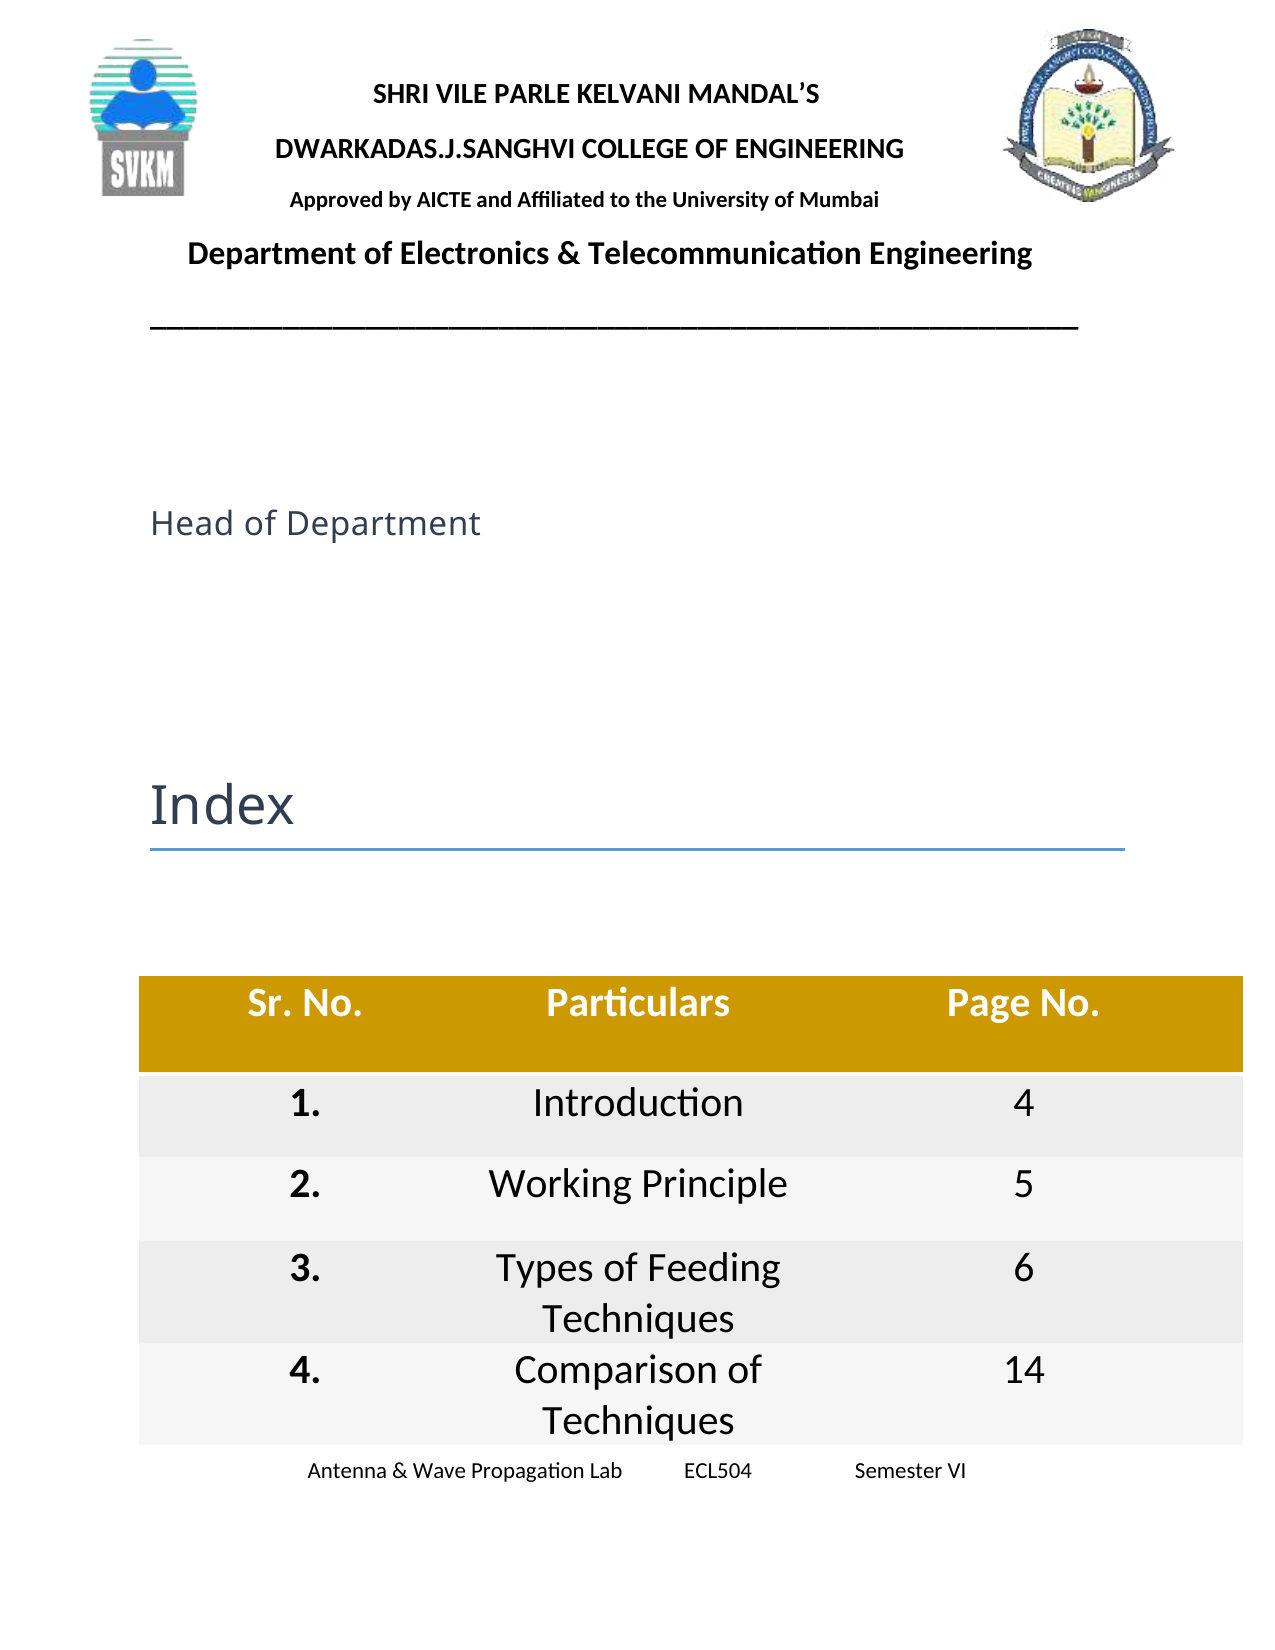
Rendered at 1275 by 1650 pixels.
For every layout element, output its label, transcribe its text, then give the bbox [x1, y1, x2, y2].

table_header Particulars [472, 976, 805, 1072]
title Index [150, 766, 1125, 848]
table_cell 2. [139, 1157, 472, 1241]
table_cell Working Principle [472, 1157, 805, 1241]
picture [280, 142, 287, 155]
table_cell 14 [805, 1343, 1243, 1445]
table_header Sr. No. [139, 976, 472, 1072]
table_cell 5 [805, 1157, 1243, 1241]
table_cell Comparison of Techniques [472, 1343, 805, 1445]
table_cell 1. [139, 1076, 472, 1157]
title Head of Department [150, 500, 1125, 545]
table_header Page No. [805, 976, 1243, 1072]
picture [4, 39, 287, 196]
table_cell 6 [805, 1241, 1243, 1343]
table_cell Types of Feeding Techniques [472, 1241, 805, 1343]
table_cell 3. [139, 1241, 472, 1343]
picture [1002, 29, 1175, 202]
table_cell 4 [805, 1076, 1243, 1157]
table_cell 4. [139, 1343, 472, 1445]
table_cell Introduction [472, 1076, 805, 1157]
